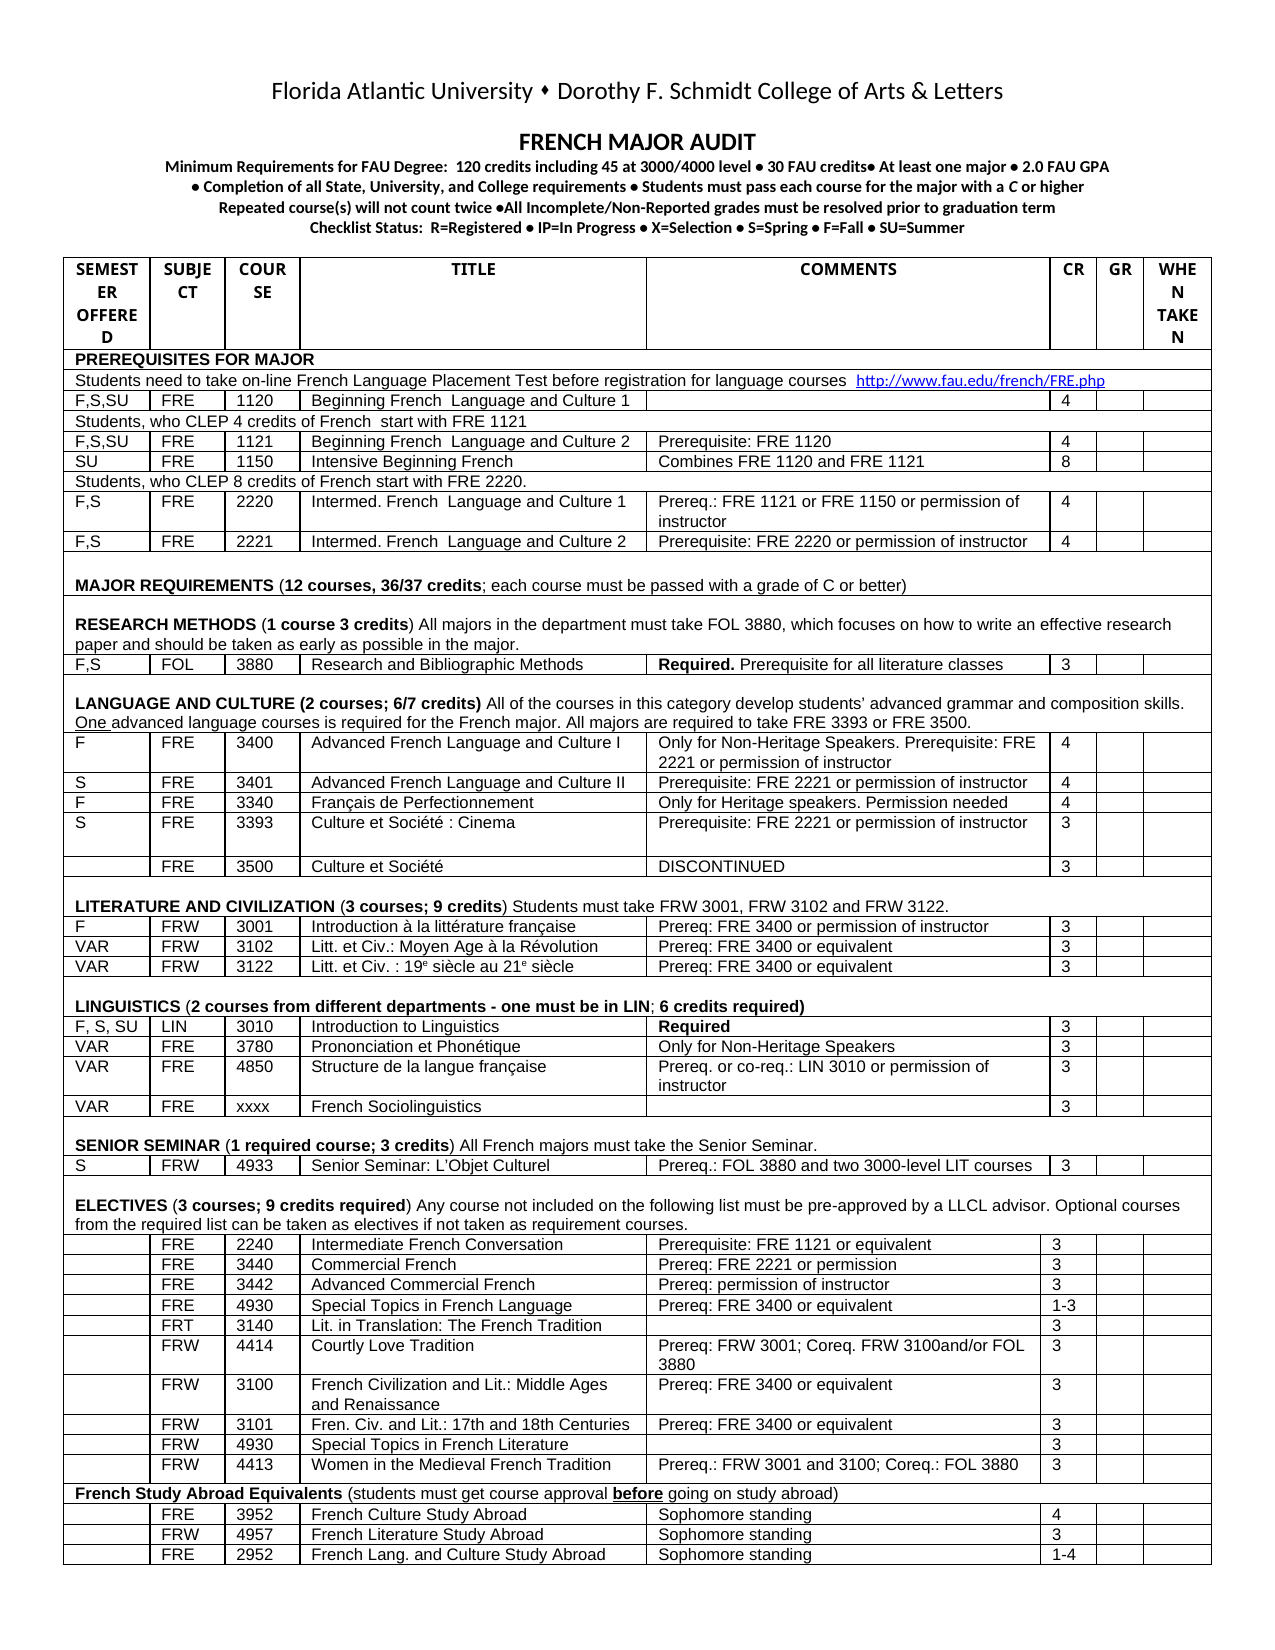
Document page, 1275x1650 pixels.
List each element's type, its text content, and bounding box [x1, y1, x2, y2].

table_cell Structure de la langue française [301, 1057, 646, 1095]
table_cell 3 [1041, 1525, 1096, 1544]
table_cell Lit. in Translation: The French Tradition [301, 1316, 646, 1335]
table_cell 3 [1051, 1057, 1096, 1095]
table_cell 3401 [226, 773, 299, 792]
table_cell Prereq: FRE 3400 or permission of instructor [647, 917, 1049, 936]
table_cell VAR [64, 1037, 149, 1056]
table_cell 4 [1051, 432, 1096, 451]
table_cell [647, 1096, 1049, 1116]
table_cell [1097, 1525, 1143, 1544]
table_cell [64, 1336, 149, 1374]
table_cell [647, 1435, 1040, 1454]
table_cell [1097, 1336, 1143, 1374]
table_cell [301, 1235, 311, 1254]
table_cell 3500 [226, 857, 299, 876]
table_cell Sophomore standing [647, 1525, 1040, 1544]
table_cell Students need to take on-line French Language Placement Test before registration for language courses http://www.fau.edu/french/FRE.php [64, 370, 1211, 390]
table_cell FRE [151, 1295, 224, 1314]
table_cell VAR [64, 937, 149, 956]
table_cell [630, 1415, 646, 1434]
text Repeated course(s) will not count twice •All Incomplete/Non-Reported grades must be resolved prior to graduation term [75, 197, 1200, 217]
table_cell Required. Prerequisite for all literature classes [647, 655, 1049, 674]
table_cell xxxx [226, 1096, 299, 1116]
table_cell [1097, 1255, 1143, 1274]
table_cell [1144, 492, 1211, 531]
table_cell Intermed. French Language and Culture 2 [301, 532, 646, 551]
table_cell Prerequisite: FRE 2221 or permission of instructor [647, 813, 1049, 856]
table_cell [1097, 391, 1143, 410]
table_cell [1144, 793, 1211, 812]
table_cell FRW [151, 1455, 224, 1483]
table_header TITLE [301, 258, 646, 349]
table_cell Prereq.: FRW 3001 and 3100; Coreq.: FOL 3880 [647, 1455, 1040, 1483]
table_cell F,S [64, 492, 149, 531]
table_cell Advanced Commercial French [301, 1275, 646, 1294]
table_cell VAR [64, 1057, 149, 1095]
table_cell Advanced French Language and Culture II [301, 773, 646, 792]
table_cell 1121 [226, 432, 299, 451]
table_cell Students, who CLEP 4 credits of French start with FRE 1121 [64, 411, 1211, 431]
table_cell [1144, 1156, 1211, 1175]
table_cell FRT [151, 1316, 224, 1335]
table_cell [1097, 1415, 1143, 1434]
table_cell [64, 1435, 149, 1454]
table_cell [1144, 1255, 1211, 1274]
table_cell 4930 [226, 1295, 299, 1314]
table_cell 3101 [226, 1415, 299, 1434]
table_cell [1097, 452, 1143, 471]
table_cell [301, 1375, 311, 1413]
table_cell Required [647, 1017, 1049, 1036]
table_cell French Study Abroad Equivalents (students must get course approval before going on study abroad) [64, 1484, 1211, 1503]
table_cell Prereq: FRE 3400 or equivalent [647, 1375, 1040, 1413]
table_cell LIN [151, 1017, 224, 1036]
table_cell [1097, 793, 1143, 812]
table_cell [64, 1455, 149, 1483]
table_cell Prerequisite: FRE 2220 or permission of instructor [647, 532, 1049, 551]
table_cell 3102 [226, 937, 299, 956]
table_cell 3 [1051, 1037, 1096, 1056]
table_cell Students, who CLEP 8 credits of French start with FRE 2220. [64, 472, 1211, 491]
table_cell [1144, 1525, 1211, 1544]
table_cell [1144, 733, 1211, 772]
table_cell [1144, 1295, 1211, 1314]
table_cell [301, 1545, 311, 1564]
table_cell [1097, 532, 1143, 551]
table_cell [1144, 857, 1211, 876]
table_cell Special Topics in French Literature [301, 1435, 646, 1454]
table_cell [1144, 1096, 1211, 1116]
table_cell 3880 [226, 655, 299, 674]
table_cell 3 [1041, 1375, 1096, 1413]
table_cell F,S,SU [64, 432, 149, 451]
table_cell 3393 [226, 813, 299, 856]
table_cell FRE [151, 733, 224, 772]
table_cell [1144, 532, 1211, 551]
table_cell [1144, 1375, 1211, 1413]
table_cell F,S [64, 655, 149, 674]
table_cell Beginning French Language and Culture 1 [301, 391, 646, 410]
text Checklist Status: R=Registered • IP=In Progress • X=Selection • S=Spring • F=Fall • SU=Summer [75, 217, 1200, 238]
table_cell Sophomore standing [647, 1545, 1040, 1564]
table_cell FRW [151, 937, 224, 956]
table_cell [1144, 1415, 1211, 1434]
table_cell FRE [151, 391, 224, 410]
table_cell VAR [64, 1096, 149, 1116]
table_cell FRE [151, 1057, 224, 1095]
table_cell LITERATURE AND CIVILIZATION (3 courses; 9 credits) Students must take FRW 3001, FRW 3102 and FRW 3122. [64, 877, 1211, 916]
table_cell Prereq: FRE 3400 or equivalent [647, 937, 1049, 956]
table_cell [1097, 1096, 1143, 1116]
table_cell 4 [1051, 492, 1096, 531]
table_cell Intensive Beginning French [513, 452, 646, 471]
table_cell Commercial French [301, 1255, 646, 1274]
text FRENCH MAJOR AUDIT [75, 126, 1200, 156]
table_cell [1097, 857, 1143, 876]
table_cell [64, 1235, 149, 1254]
table_cell 3100 [226, 1375, 299, 1413]
table_cell Introduction à la littérature française [301, 917, 646, 936]
table_header COMMENTS [647, 258, 1049, 349]
table_cell [1097, 1295, 1143, 1314]
table_cell FRE [151, 773, 224, 792]
table_cell 3 [1051, 857, 1096, 876]
table_cell [1097, 1375, 1143, 1413]
table_cell French Civilization and Lit.: Middle Ages and Renaissance [440, 1375, 646, 1413]
table_cell FRE [151, 492, 224, 531]
table_cell [64, 857, 149, 876]
table_cell [1097, 1504, 1143, 1523]
table_cell Women in the Medieval French Tradition [301, 1455, 646, 1483]
table_cell [64, 1255, 149, 1274]
table_cell [1097, 432, 1143, 451]
table_cell LANGUAGE AND CULTURE (2 courses; 6/7 credits) All of the courses in this category develop students’ advanced grammar and composition skills. One advanced language courses is required for the French major. All majors are required to take FRE 3393 or FRE 3500. [64, 675, 1211, 732]
table_cell [64, 1504, 149, 1523]
table_cell Research and Bibliographic Methods [301, 655, 646, 674]
table_cell Culture et Société [301, 857, 646, 876]
table_cell 3 [1041, 1316, 1096, 1335]
table_cell 3 [1051, 655, 1096, 674]
table_cell [1097, 1037, 1143, 1056]
table_cell 4 [1051, 793, 1096, 812]
table_cell [1144, 452, 1211, 471]
table_cell [1097, 1545, 1143, 1564]
table_cell S [64, 813, 149, 856]
table_cell ELECTIVES (3 courses; 9 credits required) Any course not included on the following list must be pre-approved by a LLCL advisor. Optional courses from the required list can be taken as electives if not taken as requirement courses. [64, 1176, 1211, 1234]
table_cell 1-3 [1041, 1295, 1096, 1314]
table_cell 3 [1051, 917, 1096, 936]
table_cell 4957 [226, 1525, 299, 1544]
table_cell FOL [151, 655, 224, 674]
table_cell Combines FRE 1120 and FRE 1121 [647, 452, 1049, 471]
table_cell [1097, 655, 1143, 674]
table_header GR [1097, 258, 1143, 349]
table_cell 2952 [226, 1545, 299, 1564]
table_cell 2221 [226, 532, 299, 551]
table_cell 4 [1051, 733, 1096, 772]
table_cell RESEARCH METHODS (1 course 3 credits) All majors in the department must take FOL 3880, which focuses on how to write an effective research paper and should be taken as early as possible in the major. [64, 596, 1211, 653]
table_cell 3 [1051, 957, 1096, 976]
table_cell 3 [1051, 1096, 1096, 1116]
table_cell SU [64, 452, 149, 471]
table_cell FRE [151, 1096, 224, 1116]
table_cell [1097, 773, 1143, 792]
table_cell FRW [151, 1375, 224, 1413]
table_cell Prereq: FRE 3400 or equivalent [647, 1295, 1040, 1314]
table_cell Prerequisite: FRE 1120 [647, 432, 1049, 451]
table_cell [1097, 1275, 1143, 1294]
table_cell 3 [1051, 937, 1096, 956]
table_cell FRE [151, 857, 224, 876]
table_cell 3 [1041, 1235, 1096, 1254]
table_cell F [64, 917, 149, 936]
table_cell 4933 [226, 1156, 299, 1175]
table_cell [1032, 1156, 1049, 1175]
table_cell FRE [151, 452, 224, 471]
table_cell [647, 391, 1049, 410]
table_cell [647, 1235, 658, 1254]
table_cell 3400 [226, 733, 299, 772]
table_cell [1144, 1235, 1211, 1254]
table_cell Only for Non-Heritage Speakers [647, 1037, 1049, 1056]
table_cell [1097, 1017, 1143, 1036]
table_cell Advanced French Language and Culture I [301, 733, 646, 772]
table_cell Prereq: permission of instructor [647, 1275, 1040, 1294]
text Florida Atlantic University Dorothy F. Schmidt College of Arts & Letters [75, 75, 1200, 106]
table_cell [1144, 1435, 1211, 1454]
table_cell F [64, 793, 149, 812]
table_cell [64, 1295, 149, 1314]
table_cell [1144, 1057, 1211, 1095]
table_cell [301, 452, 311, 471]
table_cell Litt. et Civ. : 19e siècle au 21e siècle [301, 957, 646, 976]
table_cell Only for Non-Heritage Speakers. Prerequisite: FRE 2221 or permission of instructor [647, 733, 1049, 772]
table_cell [1097, 1235, 1143, 1254]
table_cell 3010 [226, 1017, 299, 1036]
table_cell [1144, 1017, 1211, 1036]
table_cell FRW [151, 957, 224, 976]
table_cell [1097, 1316, 1143, 1335]
table_cell 3 [1041, 1275, 1096, 1294]
table_cell FRE [151, 1275, 224, 1294]
table_header SEMESTER OFFERED [64, 258, 149, 349]
table_cell Prereq: FRW 3001; Coreq. FRW 3100and/or FOL 3880 [647, 1336, 1040, 1374]
table_cell [1097, 1435, 1143, 1454]
table_cell FRW [151, 1336, 224, 1374]
table_cell [1144, 1275, 1211, 1294]
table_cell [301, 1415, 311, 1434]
table_cell S [64, 1156, 149, 1175]
table_cell 2240 [226, 1235, 299, 1254]
table_header SUBJECT [151, 258, 224, 349]
table_header WHEN TAKEN [1144, 258, 1211, 349]
table_cell Courtly Love Tradition [301, 1336, 646, 1374]
table_cell 3780 [226, 1037, 299, 1056]
table_cell [1144, 773, 1211, 792]
table_cell Culture et Société : Cinema [301, 813, 646, 856]
table_cell FRE [151, 432, 224, 451]
table_cell Senior Seminar: L’Objet Culturel [301, 1156, 646, 1175]
table_cell [1144, 937, 1211, 956]
table_cell [1097, 813, 1143, 856]
table_cell 3 [1041, 1255, 1096, 1274]
table_cell 3440 [226, 1255, 299, 1274]
table_cell Litt. et Civ.: Moyen Age à la Révolution [301, 937, 646, 956]
table_cell [1144, 1545, 1211, 1564]
table_cell 3 [1041, 1336, 1096, 1374]
table_cell [1144, 1316, 1211, 1335]
table_cell 4930 [226, 1435, 299, 1454]
table_cell [1144, 957, 1211, 976]
table_cell [1144, 432, 1211, 451]
table_cell LINGUISTICS (2 courses from different departments - one must be in LIN; 6 credits required) [64, 977, 1211, 1016]
table_cell FRE [151, 1037, 224, 1056]
table_cell [1144, 391, 1211, 410]
table_cell F,S,SU [64, 391, 149, 410]
table_cell Français de Perfectionnement [301, 793, 646, 812]
table_cell [1144, 917, 1211, 936]
table_cell 4414 [226, 1336, 299, 1374]
table_cell [1144, 1336, 1211, 1374]
table_cell 3122 [226, 957, 299, 976]
table_cell French Culture Study Abroad [301, 1504, 646, 1523]
table_cell [64, 1275, 149, 1294]
table_cell 3 [1041, 1435, 1096, 1454]
table_cell FRE [151, 1504, 224, 1523]
table_cell [1144, 813, 1211, 856]
table_cell 4 [1051, 773, 1096, 792]
table_cell [1097, 957, 1143, 976]
table_cell 1120 [226, 391, 299, 410]
table_cell [1097, 1455, 1143, 1483]
table_cell [1097, 492, 1143, 531]
table_cell FRW [151, 917, 224, 936]
table_cell [64, 1415, 149, 1434]
table_cell [1144, 1455, 1211, 1483]
table_cell 4 [1051, 532, 1096, 551]
table_cell FRW [151, 1156, 224, 1175]
table_cell FRW [151, 1525, 224, 1544]
table_cell PREREQUISITES FOR MAJOR [64, 350, 1211, 369]
table_cell [1097, 733, 1143, 772]
table_cell 4850 [226, 1057, 299, 1095]
table_cell 3340 [226, 793, 299, 812]
table_cell Prereq: FRE 2221 or permission [647, 1255, 1040, 1274]
table_cell Intermed. French Language and Culture 1 [301, 492, 646, 531]
table_cell 3 [1041, 1415, 1096, 1434]
table_cell [1144, 655, 1211, 674]
table_cell [64, 1375, 149, 1413]
table_cell F,S [64, 532, 149, 551]
table_cell F [64, 733, 149, 772]
table_cell 3 [1051, 1156, 1096, 1175]
table_cell F, S, SU [64, 1017, 149, 1036]
table_cell DISCONTINUED [647, 857, 1049, 876]
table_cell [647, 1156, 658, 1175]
table_cell 8 [1051, 452, 1096, 471]
table_cell FRE [151, 1255, 224, 1274]
table_cell 4 [1041, 1504, 1096, 1523]
table_cell [1144, 1504, 1211, 1523]
table_cell FRW [151, 1415, 224, 1434]
table_cell S [64, 773, 149, 792]
table_cell 1-4 [1041, 1545, 1096, 1564]
table_cell 3001 [226, 917, 299, 936]
table_cell [64, 1525, 149, 1544]
table_cell Prereq: FRE 3400 or equivalent [647, 957, 1049, 976]
table_cell 3442 [226, 1275, 299, 1294]
table_cell FRE [151, 532, 224, 551]
text Minimum Requirements for FAU Degree: 120 credits including 45 at 3000/4000 level • 30 FAU credits• At least one major • 2.0 FAU GPA [75, 156, 1200, 177]
table_cell VAR [64, 957, 149, 976]
table_cell Prononciation et Phonétique [301, 1037, 646, 1056]
table_cell Prerequisite: FRE 2221 or permission of instructor [647, 773, 1049, 792]
table_cell 4413 [226, 1455, 299, 1483]
table_cell Prereq: FRE 3400 or equivalent [647, 1415, 1040, 1434]
table_cell 3952 [226, 1504, 299, 1523]
table_cell 3 [1051, 1017, 1096, 1036]
table_cell Introduction to Linguistics [301, 1017, 646, 1036]
table_cell Prereq.: FRE 1121 or FRE 1150 or permission of instructor [647, 492, 1049, 531]
table_cell Sophomore standing [647, 1504, 1040, 1523]
table_cell [1097, 1057, 1143, 1095]
table_cell 1150 [226, 452, 299, 471]
table_cell 2220 [226, 492, 299, 531]
table_cell 3140 [226, 1316, 299, 1335]
table_cell [64, 1316, 149, 1335]
table_cell FRE [151, 813, 224, 856]
table_cell Beginning French Language and Culture 2 [301, 432, 646, 451]
table_cell MAJOR REQUIREMENTS (12 courses, 36/37 credits; each course must be passed with a grade of C or better) [64, 552, 1211, 595]
table_cell Prereq. or co-req.: LIN 3010 or permission of instructor [647, 1057, 1049, 1095]
table_cell [647, 1316, 1040, 1335]
table_cell [1144, 1037, 1211, 1056]
table_cell [1097, 937, 1143, 956]
table_header CR [1051, 258, 1096, 349]
table_cell French Literature Study Abroad [301, 1525, 646, 1544]
table_cell French Sociolinguistics [301, 1096, 646, 1116]
table_cell 4 [1051, 391, 1096, 410]
table_cell FRE [151, 793, 224, 812]
table_cell Special Topics in French Language [301, 1295, 646, 1314]
table_cell FRW [151, 1435, 224, 1454]
table_cell [1097, 1156, 1143, 1175]
table_cell Only for Heritage speakers. Permission needed [647, 793, 1049, 812]
text • Completion of all State, University, and College requirements • Students must pass each course for the major with a C or higher [75, 177, 1200, 197]
table_cell FRE [151, 1235, 224, 1254]
table_cell 3 [1041, 1455, 1096, 1483]
table_cell 3 [1051, 813, 1096, 856]
table_cell [64, 1545, 149, 1564]
table_header COURSE [226, 258, 299, 349]
table_cell SENIOR SEMINAR (1 required course; 3 credits) All French majors must take the Senior Seminar. [64, 1117, 1211, 1155]
table_cell [1097, 917, 1143, 936]
table_cell FRE [151, 1545, 224, 1564]
